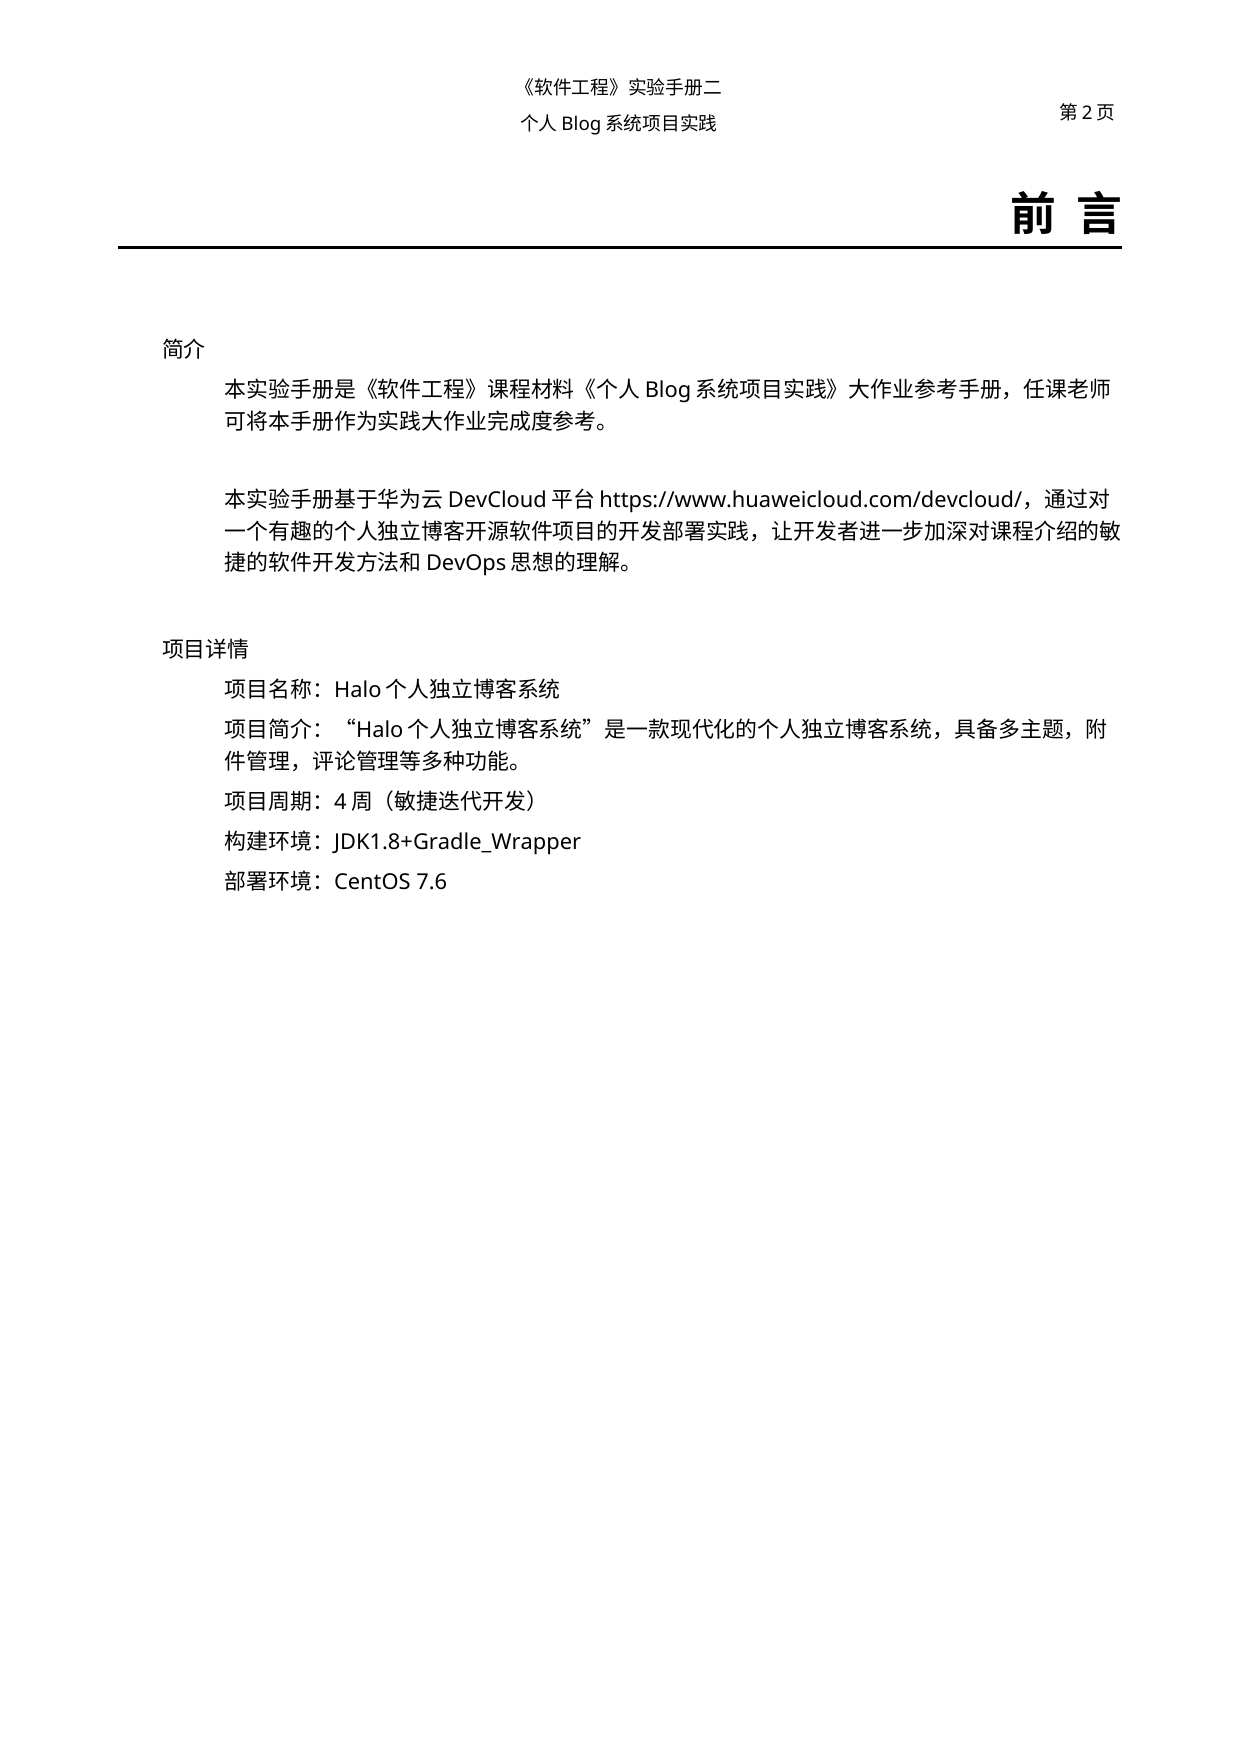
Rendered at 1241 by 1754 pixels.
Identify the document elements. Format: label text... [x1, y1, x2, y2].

text 项目简介：“Halo个人独立博客系统”是一款现代化的个人独立博客系统，具备多主题，附件管理，评论管理等多种功能。 [224, 712, 1122, 776]
text 本实验手册基于华为云DevCloud平台https://www.huaweicloud.com/devcloud/，通过对一个有趣的个人独立博客开源软件项目的开发部署实践，让开发者进一步加深对课程介绍的敏捷的软件开发方法和DevOps思想的理解。 [224, 482, 1122, 577]
text 项目名称：Halo个人独立博客系统 [224, 672, 1122, 704]
text 前 言 [118, 177, 1122, 246]
text 项目详情 [118, 632, 1122, 664]
text 本实验手册是《软件工程》课程材料《个人Blog系统项目实践》大作业参考手册，任课老师可将本手册作为实践大作业完成度参考。 [224, 372, 1122, 436]
text 项目周期：4周（敏捷迭代开发） [224, 784, 1122, 816]
text 简介 [118, 332, 1122, 364]
text 部署环境：CentOS 7.6 [224, 864, 1122, 896]
text 构建环境：JDK1.8+Gradle_Wrapper [224, 824, 1122, 856]
